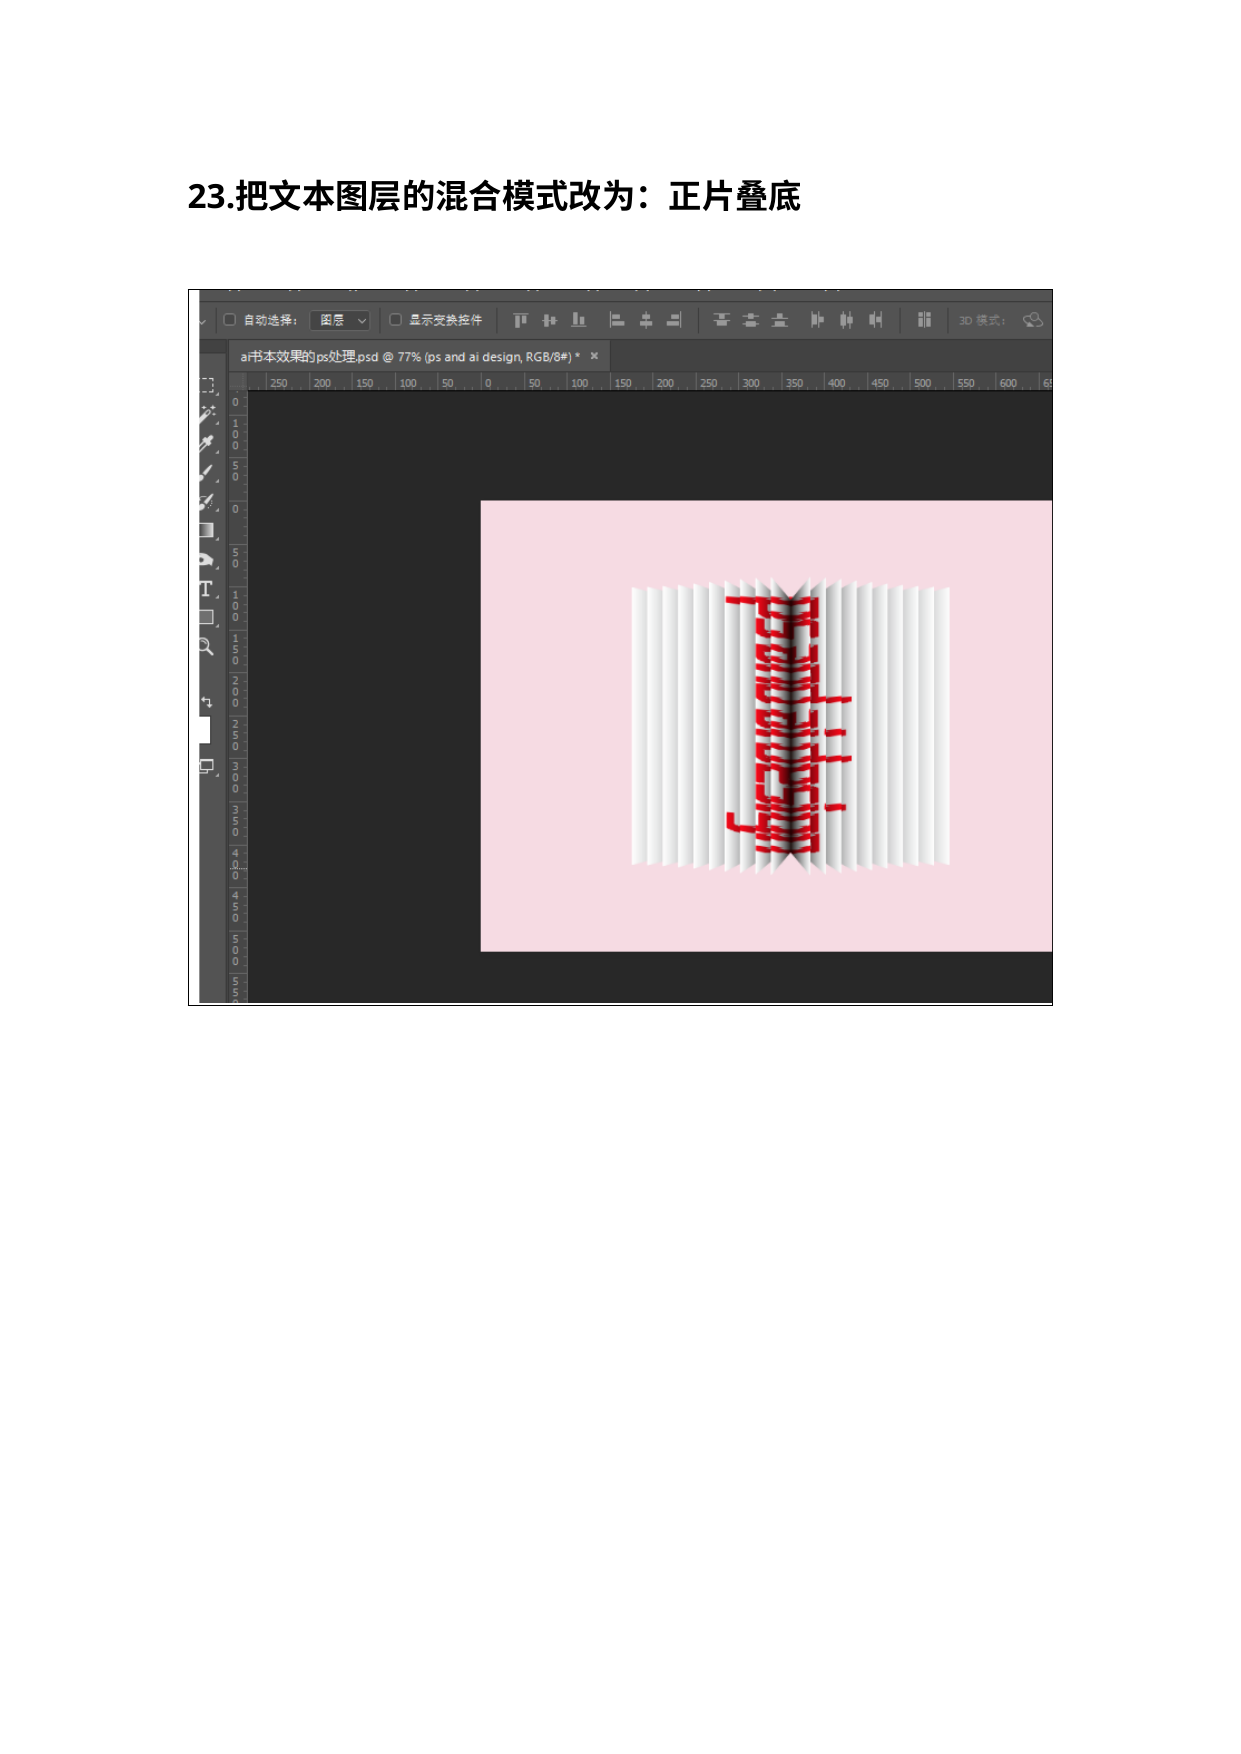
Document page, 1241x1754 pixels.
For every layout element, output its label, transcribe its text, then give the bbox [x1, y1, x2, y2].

table_header [189, 290, 1052, 1005]
subtitle 23.把文本图层的混合模式改为：正片叠底 [187, 162, 1053, 227]
picture [199, 290, 1053, 1003]
